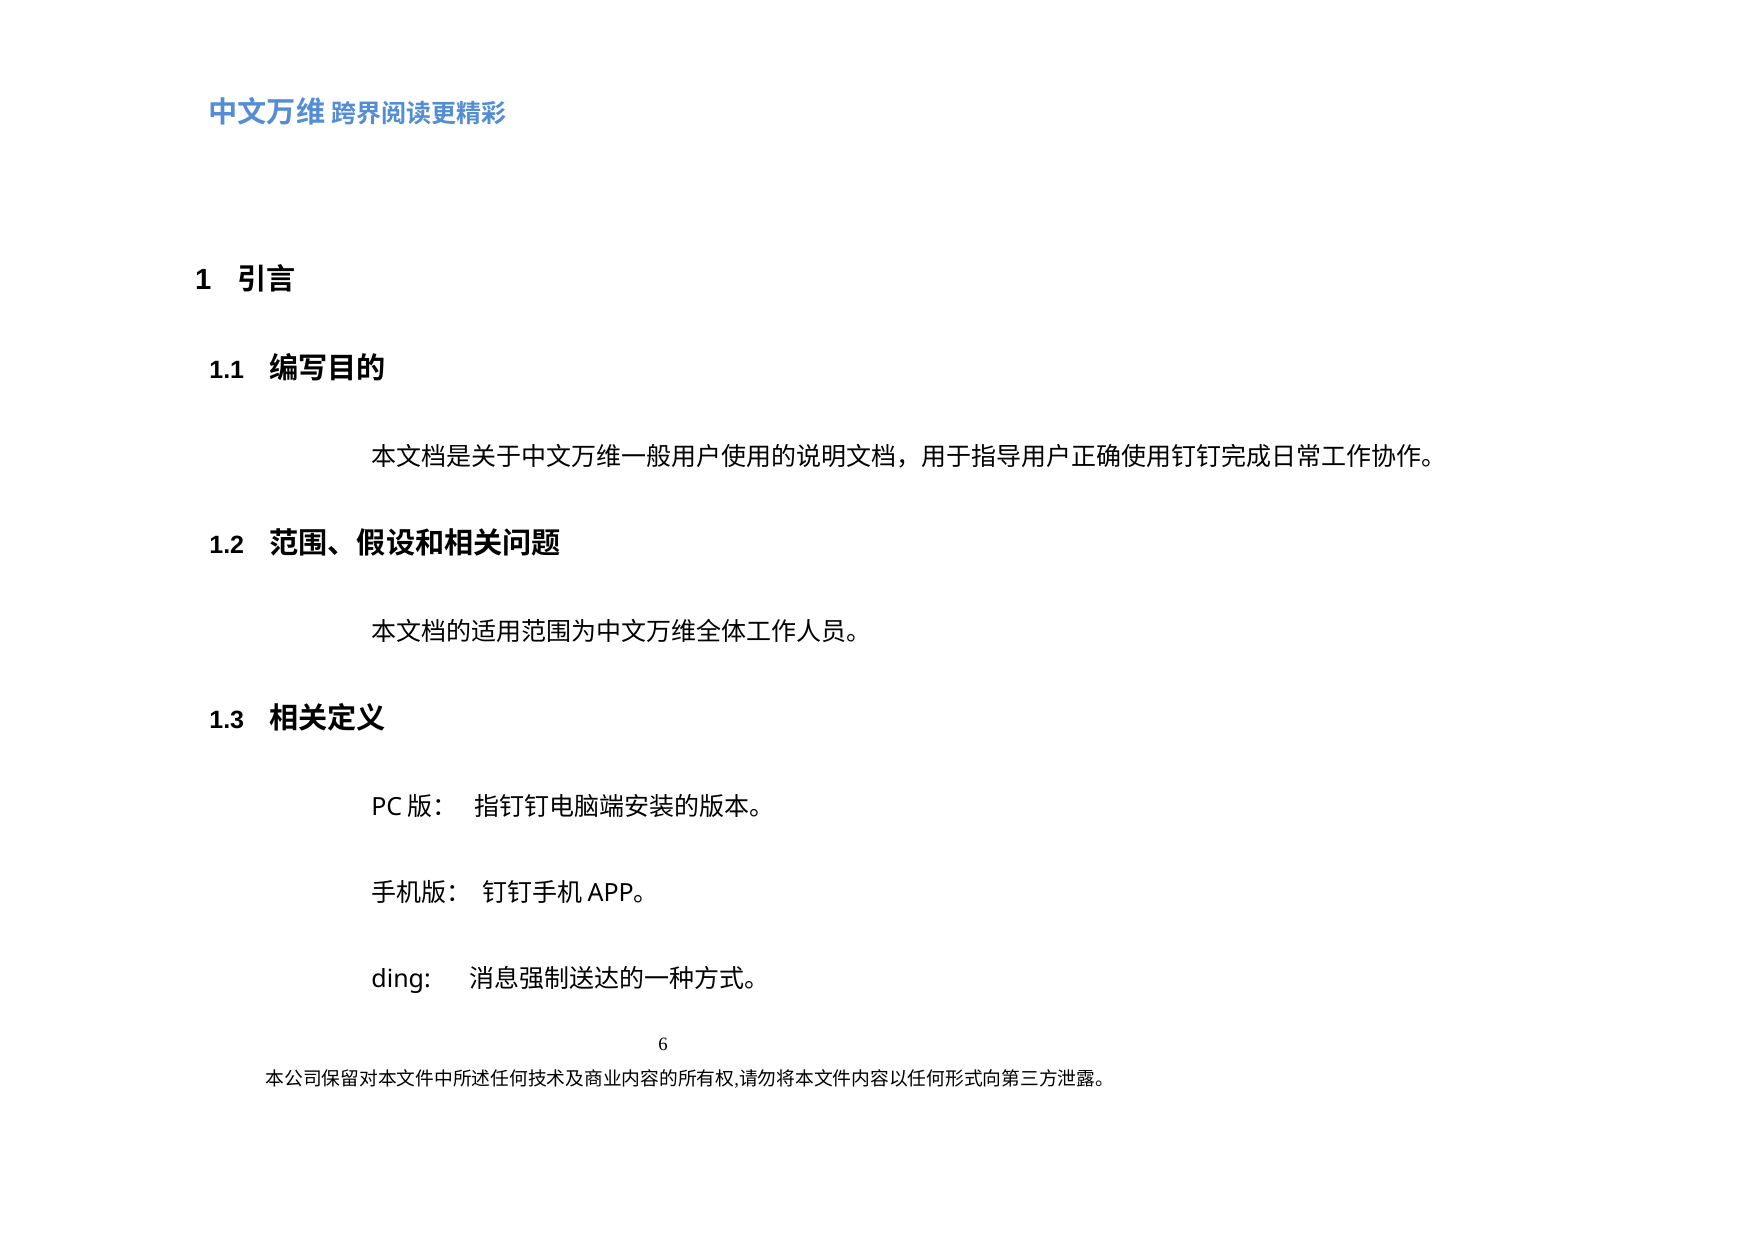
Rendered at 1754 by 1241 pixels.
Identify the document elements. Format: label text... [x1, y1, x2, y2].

subtitle 引言 [195, 243, 1623, 311]
text 本文档的适用范围为中文万维全体工作人员。 [327, 596, 1623, 664]
subtitle 编写目的 [209, 332, 1623, 399]
text 手机版： 钉钉手机APP。 [327, 857, 1623, 925]
text 本文档是关于中文万维一般用户使用的说明文档，用于指导用户正确使用钉钉完成日常工作协作。 [327, 421, 1623, 489]
text ding: 消息强制送达的一种方式。 [327, 943, 1623, 1011]
subtitle 范围、假设和相关问题 [209, 507, 1623, 575]
subtitle 相关定义 [209, 682, 1623, 750]
text PC版： 指钉钉电脑端安装的版本。 [327, 771, 1623, 839]
